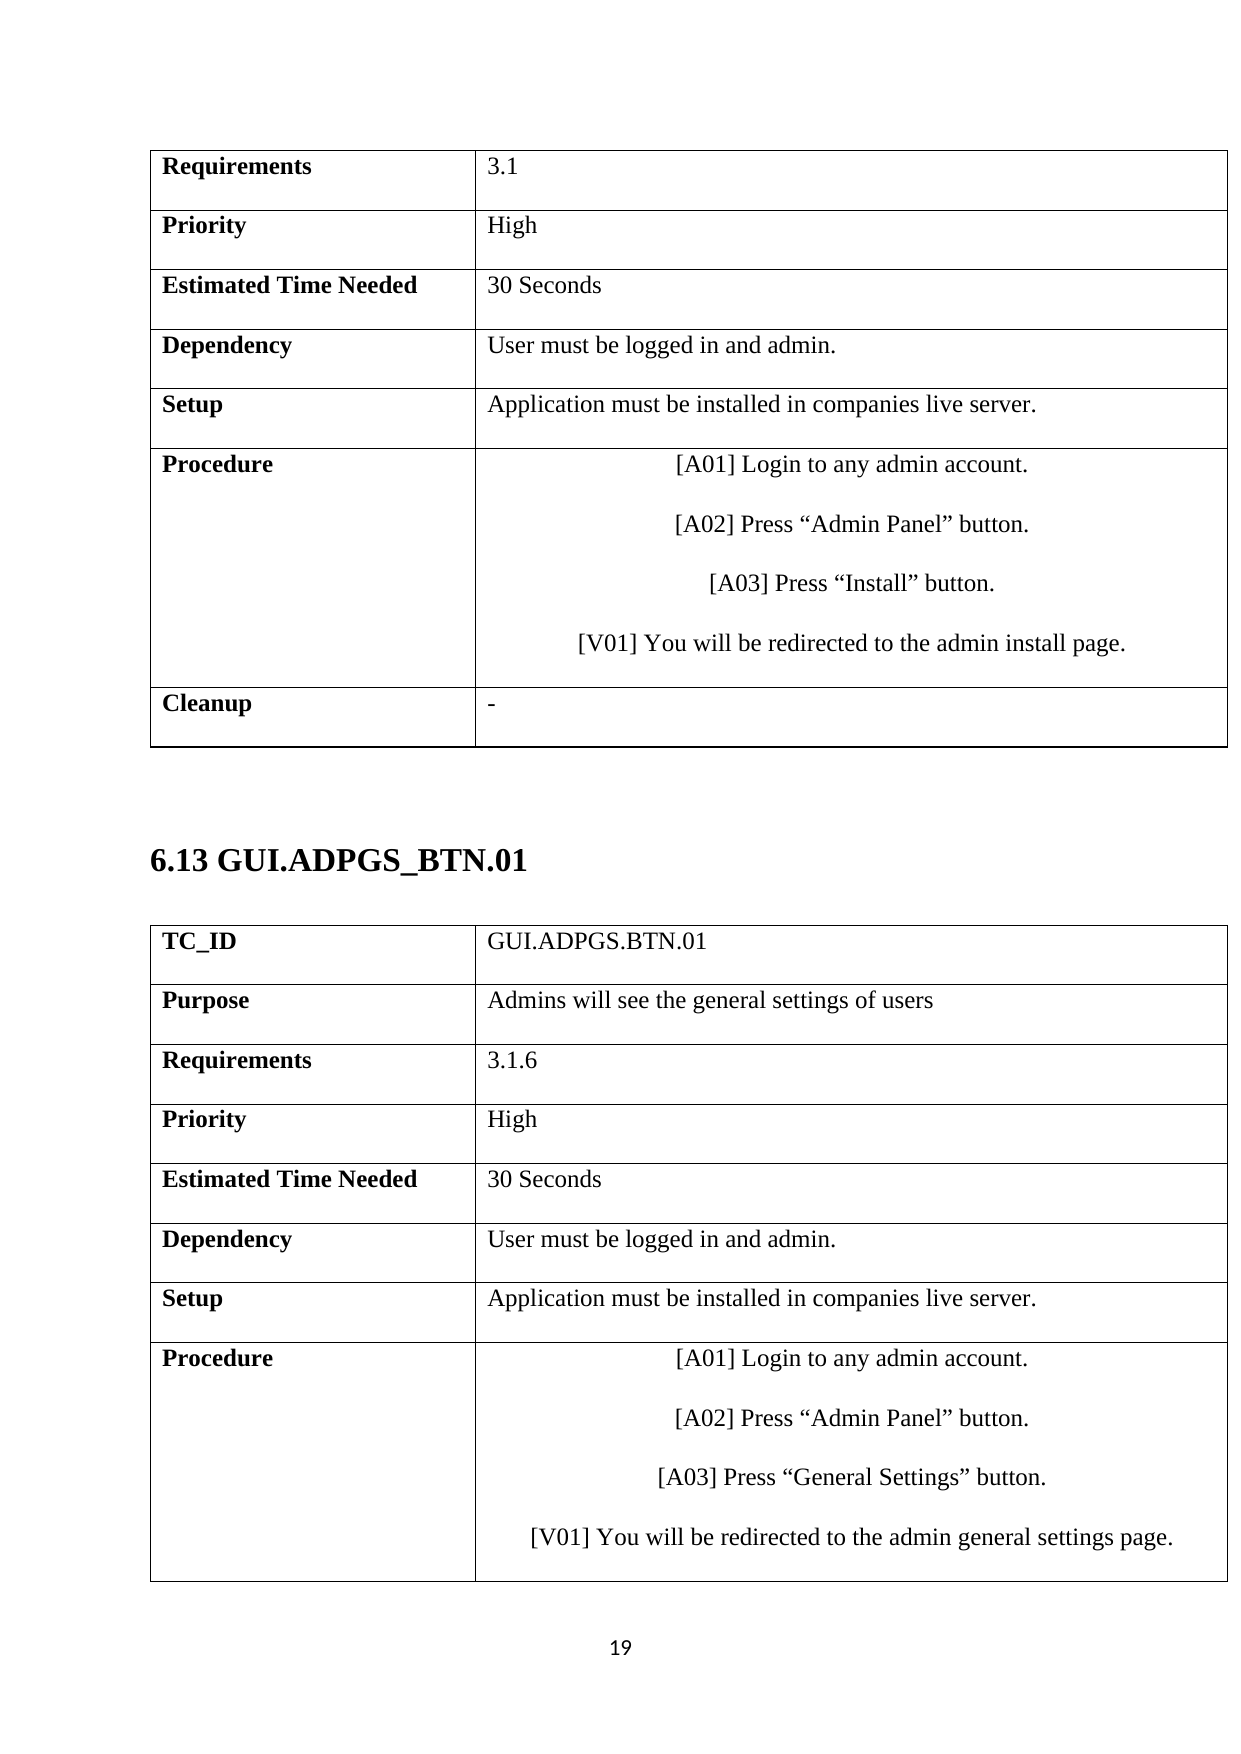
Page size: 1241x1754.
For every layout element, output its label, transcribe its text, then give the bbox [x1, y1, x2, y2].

table_cell Dependency [151, 330, 475, 388]
table_cell Setup [151, 389, 475, 448]
table_header GUI.ADPGS.BTN.01 [476, 926, 1227, 984]
table_cell 3.1 [476, 151, 1227, 209]
table_cell Requirements [151, 1045, 475, 1103]
table_cell 3.1.6 [476, 1045, 1227, 1103]
table_cell Priority [151, 211, 475, 269]
table_cell [A01] Login to any admin account. [A02] Press “Admin Panel” button. [A03] Press “General Settings” button. [V01] You will be redirected to the admin general settings page. [476, 1343, 1227, 1581]
table_cell Priority [151, 1105, 475, 1163]
table_cell 30 Seconds [476, 1164, 1227, 1223]
table_cell Dependency [151, 1224, 475, 1282]
subtitle 6.13 GUI.ADPGS_BTN.01 [150, 840, 1090, 879]
table_cell High [476, 1105, 1227, 1163]
table_cell Estimated Time Needed [151, 1164, 475, 1223]
table_cell User must be logged in and admin. [476, 1224, 1227, 1282]
table_cell User must be logged in and admin. [476, 330, 1227, 388]
table_cell - [476, 688, 1227, 746]
table_cell Estimated Time Needed [151, 270, 475, 329]
table_cell Purpose [151, 985, 475, 1044]
table_cell Requirements [151, 151, 475, 209]
table_cell Admins will see the general settings of users [476, 985, 1227, 1044]
table_cell Procedure [151, 1343, 475, 1581]
table_cell Setup [151, 1283, 475, 1342]
table_cell Procedure [151, 449, 475, 687]
table_cell [A01] Login to any admin account. [A02] Press “Admin Panel” button. [A03] Press “Install” button. [V01] You will be redirected to the admin install page. [476, 449, 1227, 687]
table_cell Application must be installed in companies live server. [476, 1283, 1227, 1342]
table_cell Application must be installed in companies live server. [476, 389, 1227, 448]
table_cell 30 Seconds [476, 270, 1227, 329]
table_cell Cleanup [151, 688, 475, 746]
table_cell High [476, 211, 1227, 269]
table_header TC_ID [151, 926, 475, 984]
